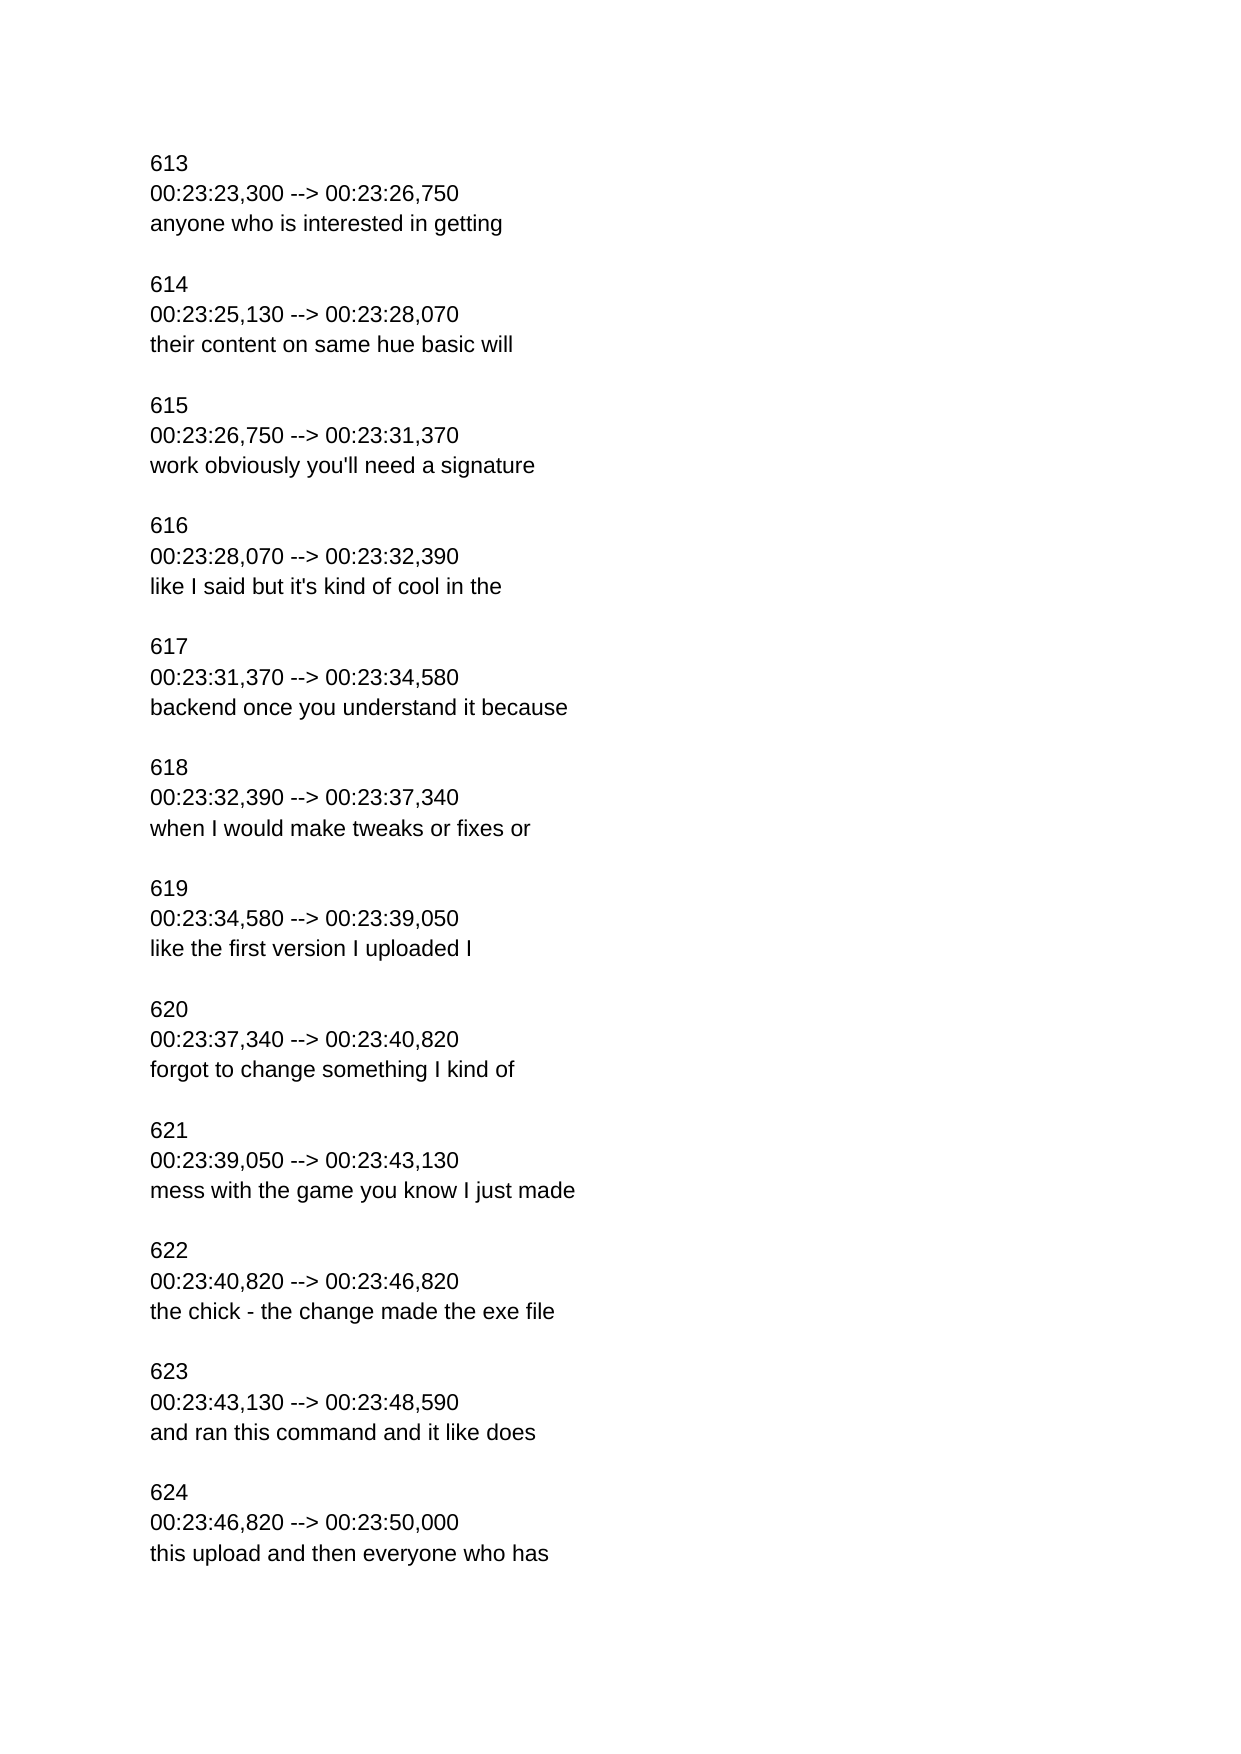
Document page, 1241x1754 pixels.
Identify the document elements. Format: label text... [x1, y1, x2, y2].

text 619 [150, 875, 1090, 901]
text 617 [150, 633, 1090, 660]
text 616 [150, 512, 1090, 539]
text this upload and then everyone who has [150, 1539, 1090, 1566]
text 00:23:37,340 --> 00:23:40,820 [150, 1026, 1090, 1052]
text 614 [150, 271, 1090, 297]
text 00:23:26,750 --> 00:23:31,370 [150, 422, 1090, 448]
text 00:23:34,580 --> 00:23:39,050 [150, 905, 1090, 932]
text their content on same hue basic will [150, 331, 1090, 358]
text like the first version I uploaded I [150, 935, 1090, 962]
text 618 [150, 754, 1090, 781]
text 00:23:39,050 --> 00:23:43,130 [150, 1147, 1090, 1173]
text 620 [150, 996, 1090, 1022]
text 622 [150, 1237, 1090, 1264]
text 00:23:40,820 --> 00:23:46,820 [150, 1268, 1090, 1294]
text 623 [150, 1358, 1090, 1385]
text 00:23:43,130 --> 00:23:48,590 [150, 1388, 1090, 1415]
text like I said but it's kind of cool in the [150, 573, 1090, 599]
text 00:23:46,820 --> 00:23:50,000 [150, 1509, 1090, 1536]
text 00:23:23,300 --> 00:23:26,750 [150, 180, 1090, 207]
text 621 [150, 1117, 1090, 1143]
text anyone who is interested in getting [150, 210, 1090, 237]
text forgot to change something I kind of [150, 1056, 1090, 1083]
text 624 [150, 1479, 1090, 1506]
text when I would make tweaks or fixes or [150, 814, 1090, 841]
text mess with the game you know I just made [150, 1177, 1090, 1203]
text the chick - the change made the exe file [150, 1298, 1090, 1324]
text 00:23:28,070 --> 00:23:32,390 [150, 543, 1090, 569]
text 00:23:32,390 --> 00:23:37,340 [150, 784, 1090, 811]
text backend once you understand it because [150, 694, 1090, 720]
text 00:23:31,370 --> 00:23:34,580 [150, 663, 1090, 690]
text 613 [150, 150, 1090, 176]
text work obviously you'll need a signature [150, 452, 1090, 478]
text and ran this command and it like does [150, 1419, 1090, 1445]
text 615 [150, 392, 1090, 418]
text 00:23:25,130 --> 00:23:28,070 [150, 301, 1090, 327]
